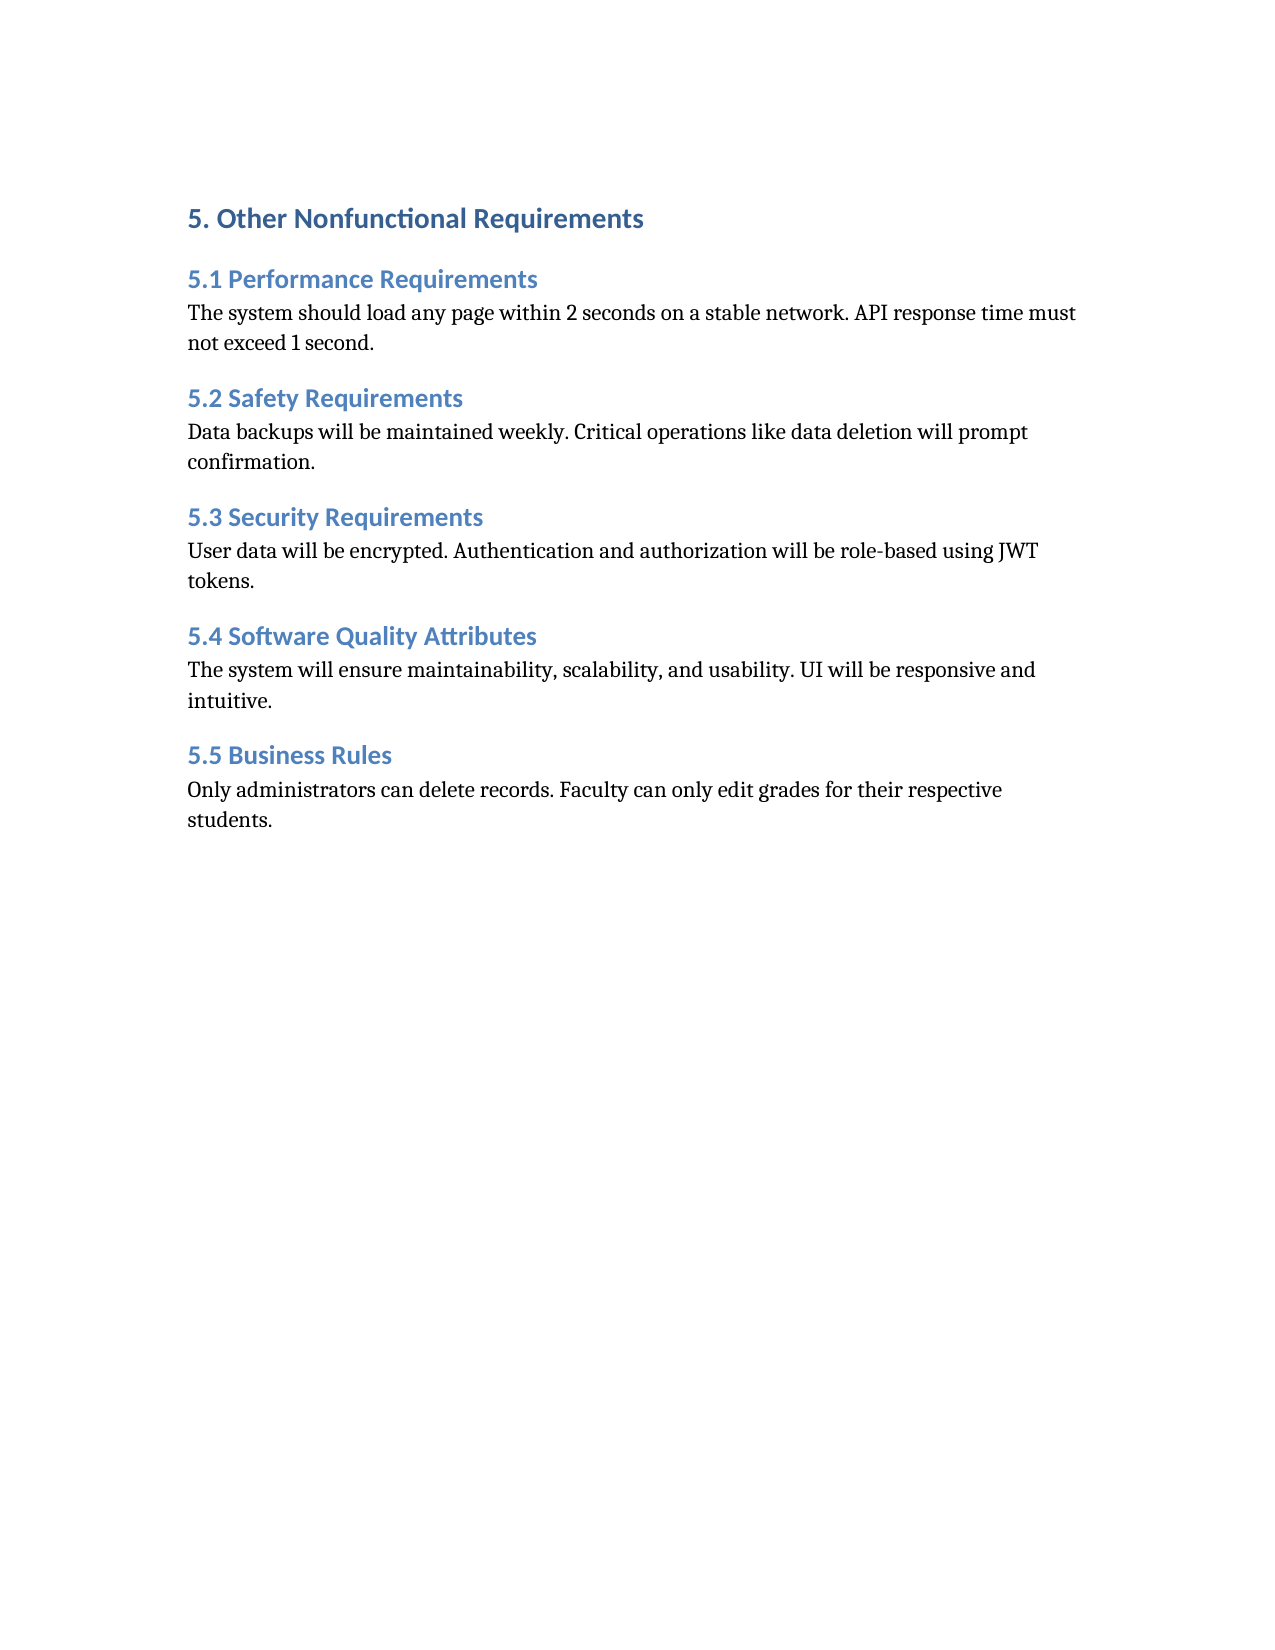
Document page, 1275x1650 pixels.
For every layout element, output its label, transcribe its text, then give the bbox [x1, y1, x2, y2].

subtitle 5.3 Security Requirements [187, 500, 1087, 533]
subtitle 5.5 Business Rules [187, 738, 1087, 771]
text The system should load any page within 2 seconds on a stable network. API response time must not exceed 1 second. [187, 300, 1087, 356]
subtitle 5.4 Software Quality Attributes [187, 619, 1087, 652]
text The system will ensure maintainability, scalability, and usability. UI will be responsive and intuitive. [187, 657, 1087, 714]
subtitle 5.1 Performance Requirements [187, 262, 1087, 295]
text Data backups will be maintained weekly. Critical operations like data deletion will prompt confirmation. [187, 419, 1087, 475]
subtitle 5. Other Nonfunctional Requirements [187, 200, 1087, 236]
subtitle 5.2 Safety Requirements [187, 381, 1087, 414]
text User data will be encrypted. Authentication and authorization will be role-based using JWT tokens. [187, 538, 1087, 594]
text Only administrators can delete records. Faculty can only edit grades for their respective students. [187, 776, 1087, 833]
